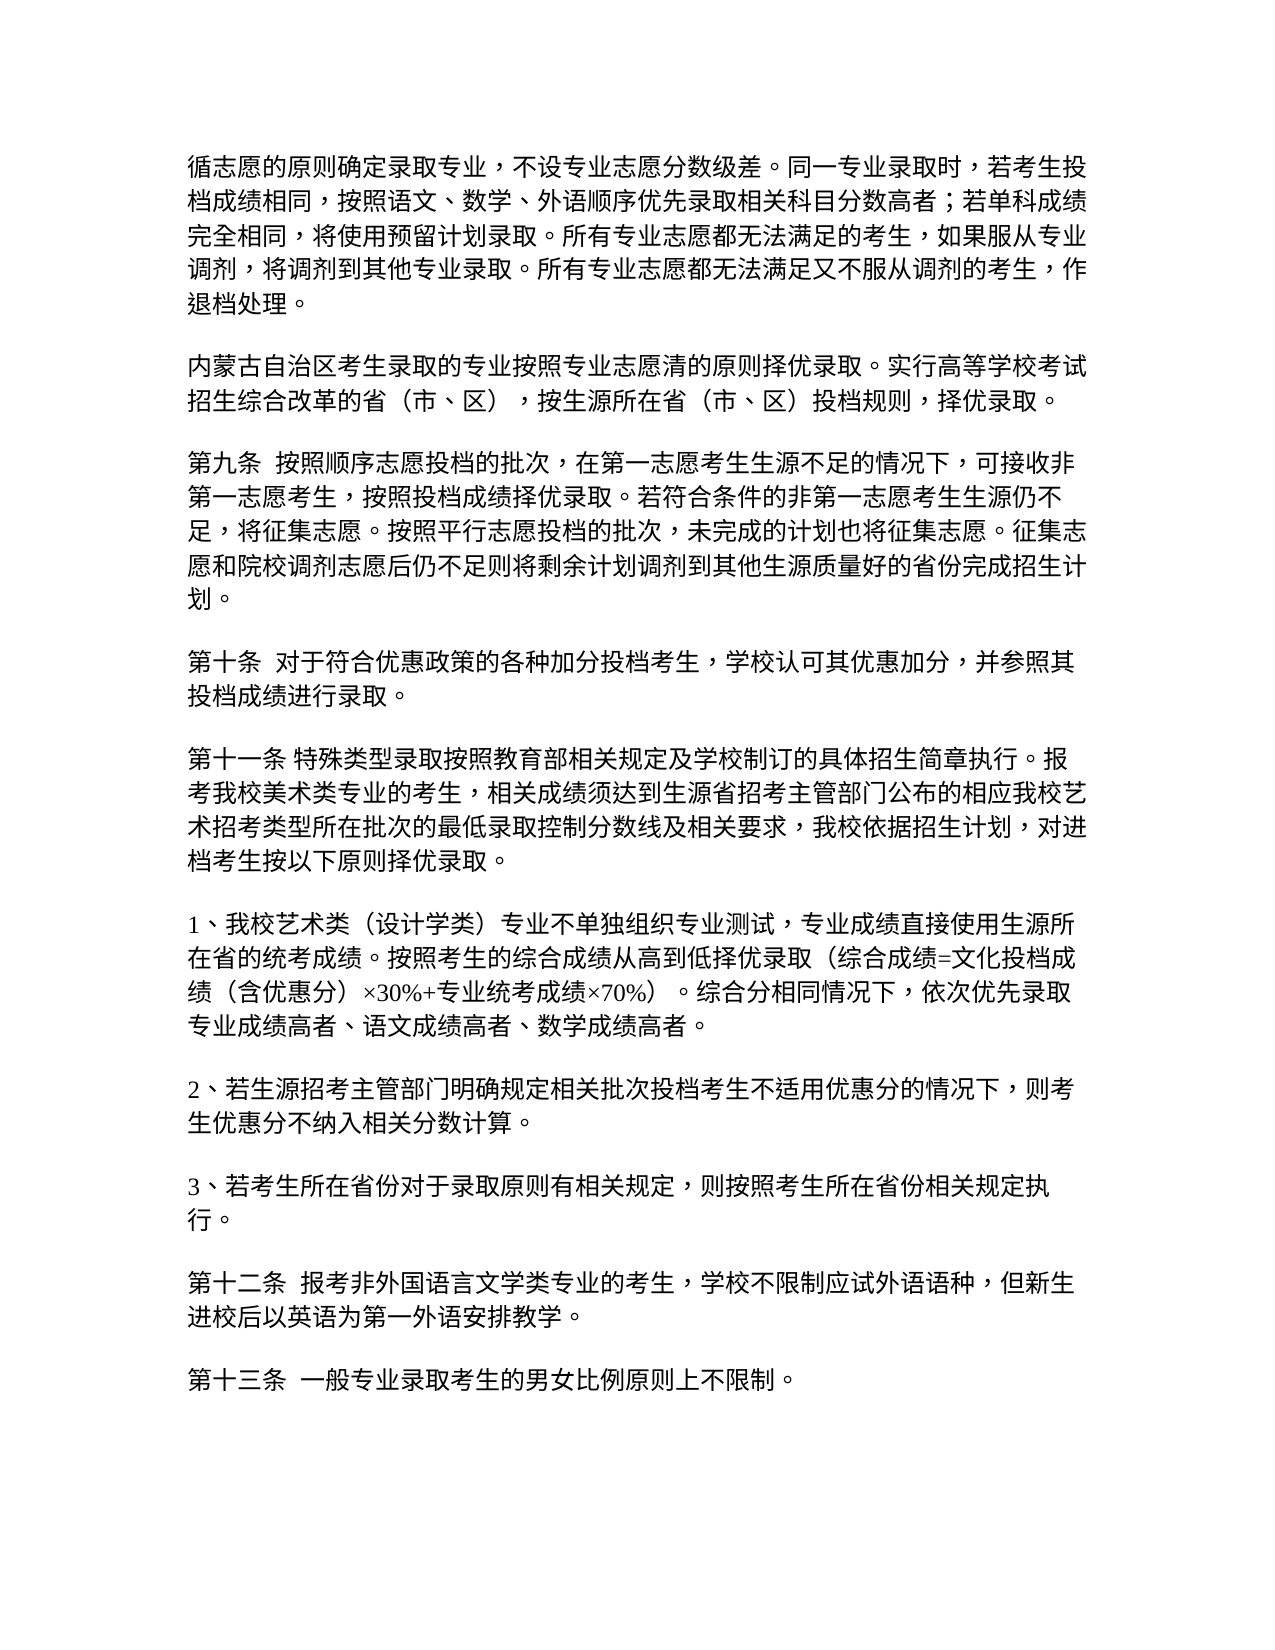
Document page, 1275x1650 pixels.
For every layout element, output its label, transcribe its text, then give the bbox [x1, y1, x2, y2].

text 1、我校艺术类（设计学类）专业不单独组织专业测试，专业成绩直接使用生源所在省的统考成绩。按照考生的综合成绩从高到低择优录取（综合成绩=文化投档成绩（含优惠分）×30%+专业统考成绩×70%）。综合分相同情况下，依次优先录取专业成绩高者、语文成绩高者、数学成绩高者。 [187, 907, 1087, 1043]
text 2、若生源招考主管部门明确规定相关批次投档考生不适用优惠分的情况下，则考生优惠分不纳入相关分数计算。 [187, 1072, 1087, 1140]
text 第九条 按照顺序志愿投档的批次，在第一志愿考生生源不足的情况下，可接收非第一志愿考生，按照投档成绩择优录取。若符合条件的非第一志愿考生生源仍不足，将征集志愿。按照平行志愿投档的批次，未完成的计划也将征集志愿。征集志愿和院校调剂志愿后仍不足则将剩余计划调剂到其他生源质量好的省份完成招生计划。 [187, 446, 1087, 616]
text 第十一条 特殊类型录取按照教育部相关规定及学校制订的具体招生简章执行。报考我校美术类专业的考生，相关成绩须达到生源省招考主管部门公布的相应我校艺术招考类型所在批次的最低录取控制分数线及相关要求，我校依据招生计划，对进档考生按以下原则择优录取。 [187, 742, 1087, 878]
text 第十二条 报考非外国语言文学类专业的考生，学校不限制应试外语语种，但新生进校后以英语为第一外语安排教学。 [187, 1266, 1087, 1334]
text 第十三条 一般专业录取考生的男女比例原则上不限制。 [187, 1362, 1087, 1397]
text 3、若考生所在省份对于录取原则有相关规定，则按照考生所在省份相关规定执行。 [187, 1169, 1087, 1237]
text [187, 150, 1087, 320]
text 第十条 对于符合优惠政策的各种加分投档考生，学校认可其优惠加分，并参照其投档成绩进行录取。 [187, 645, 1087, 713]
text 内蒙古自治区考生录取的专业按照专业志愿清的原则择优录取。实行高等学校考试招生综合改革的省（市、区），按生源所在省（市、区）投档规则，择优录取。 [187, 349, 1087, 417]
